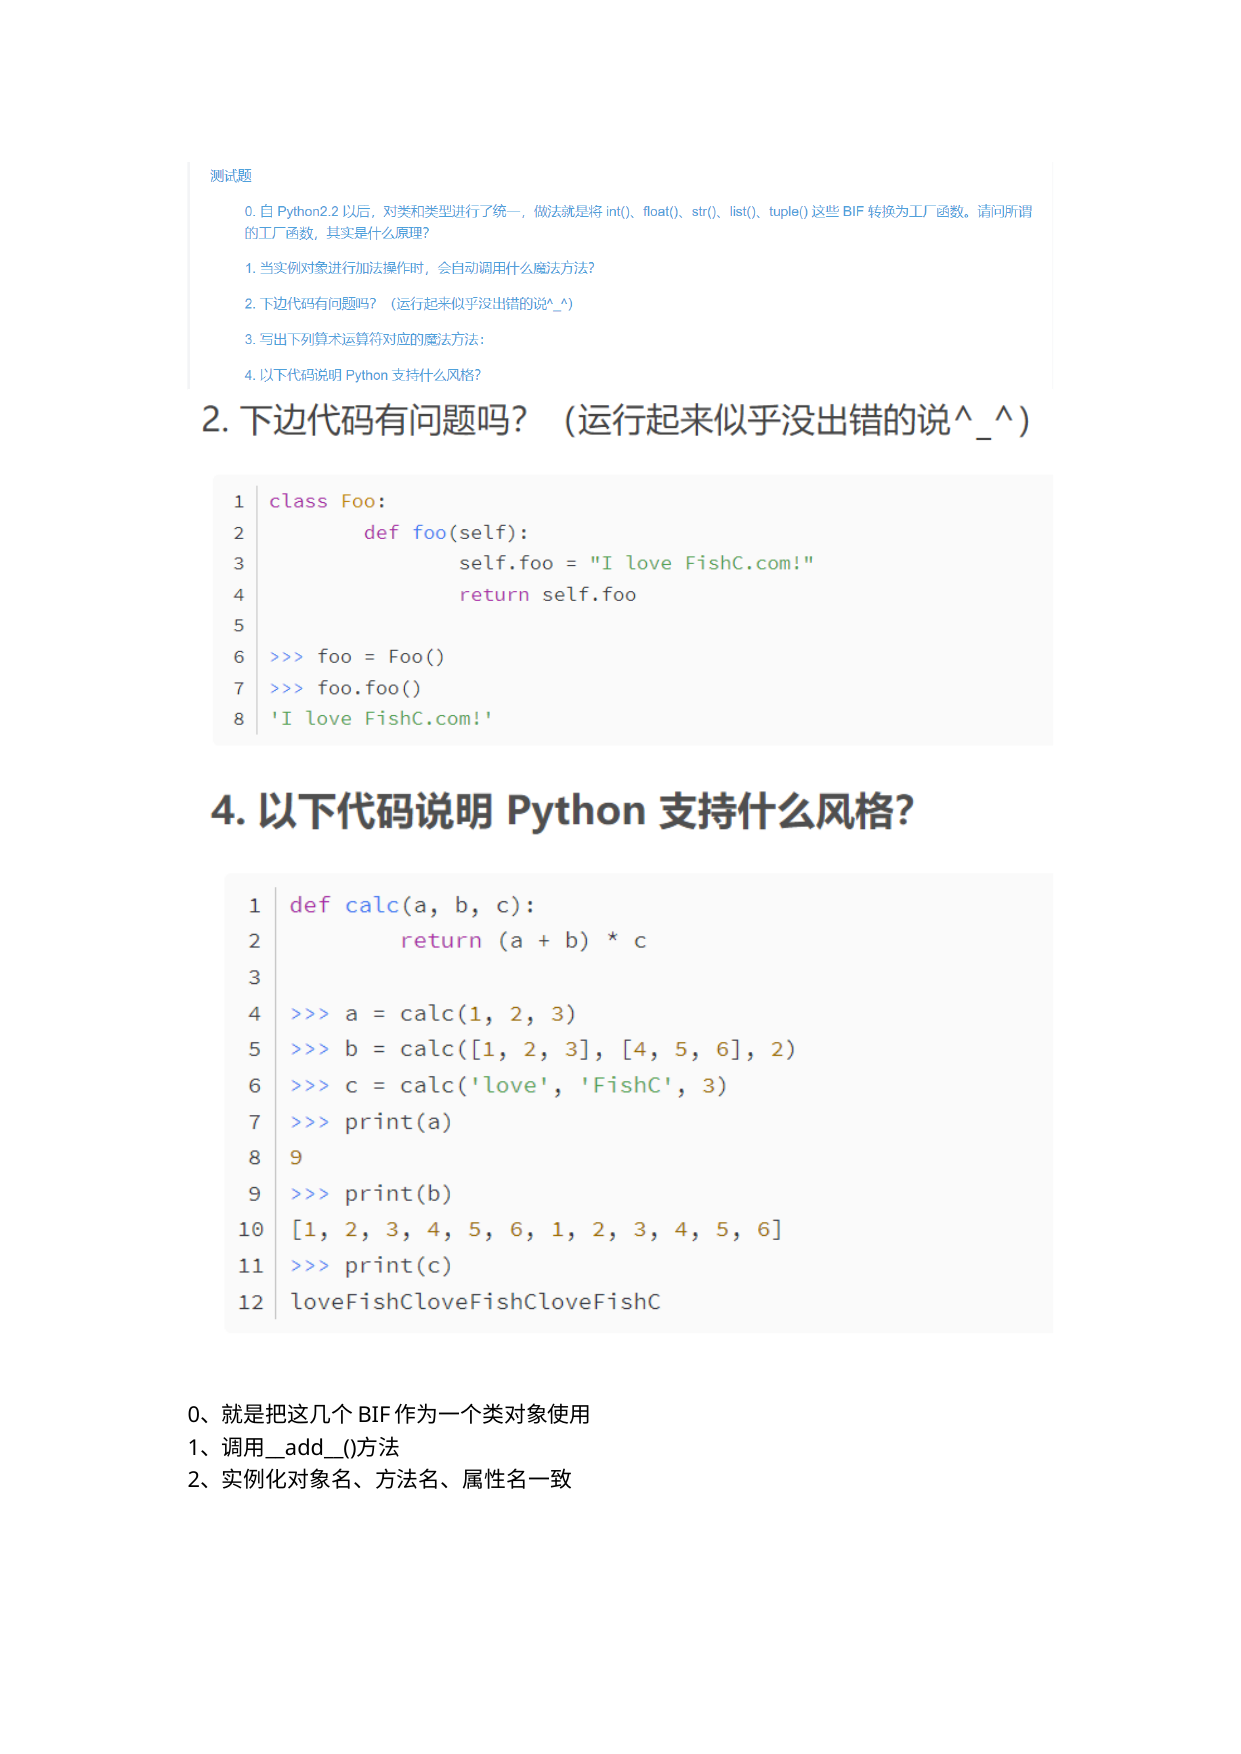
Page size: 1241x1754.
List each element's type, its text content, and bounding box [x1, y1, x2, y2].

picture [187, 162, 1054, 752]
text 0、就是把这几个BIF作为一个类对象使用 [187, 1397, 1053, 1429]
text 2、实例化对象名、方法名、属性名一致 [187, 1462, 1053, 1494]
text 1、调用__add__()方法 [187, 1429, 1053, 1462]
picture [187, 779, 1054, 1342]
